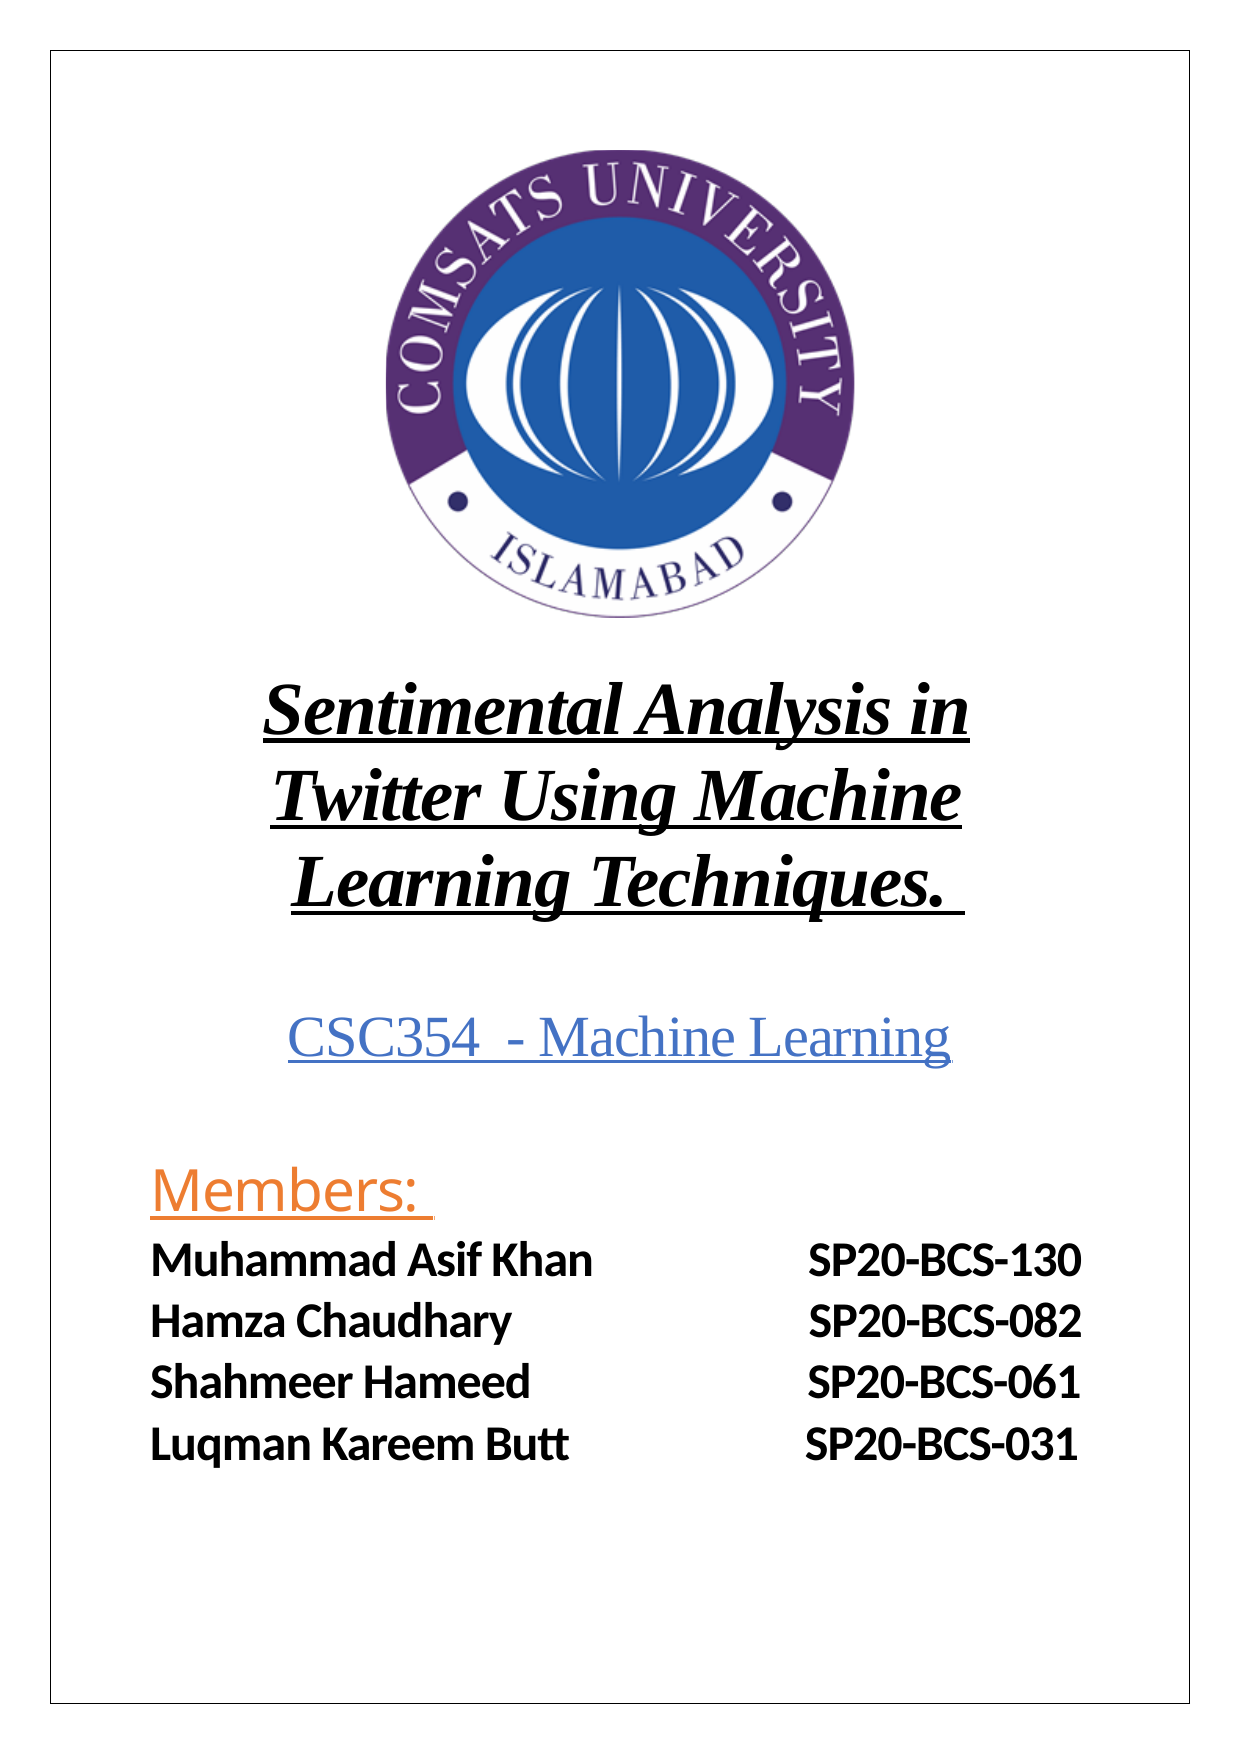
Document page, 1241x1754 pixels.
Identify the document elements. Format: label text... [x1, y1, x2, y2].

title Luqman Kareem Butt SP20-BCS-031 [150, 1411, 1090, 1472]
title Sentimental Analysis in Twitter Using Machine Learning Techniques. [150, 664, 1090, 923]
title Members: [150, 1149, 1090, 1228]
title Shahmeer Hameed SP20-BCS-061 [150, 1350, 1090, 1411]
title Hamza Chaudhary SP20-BCS-082 [150, 1289, 1090, 1350]
title CSC354 - Machine Learning [150, 1002, 1090, 1069]
picture [385, 150, 855, 618]
title Muhammad Asif Khan SP20-BCS-130 [150, 1228, 1090, 1289]
